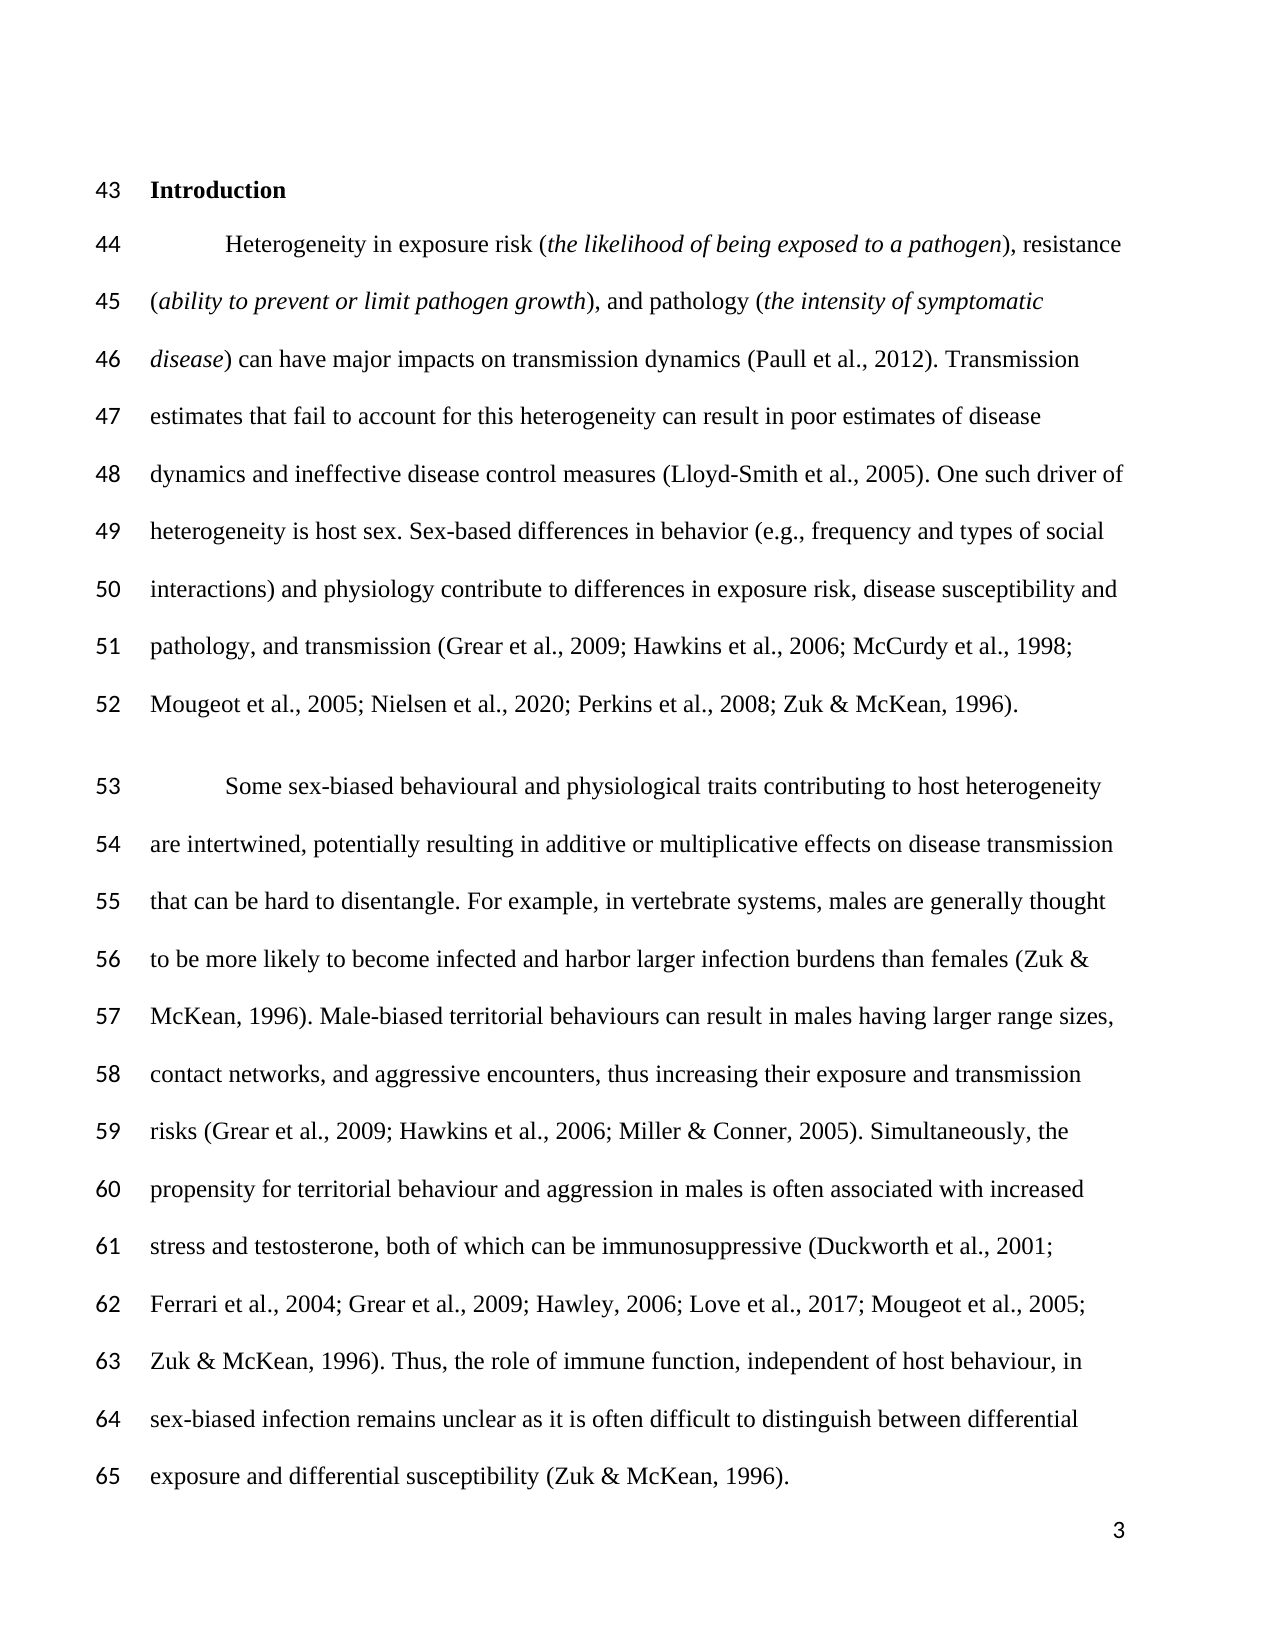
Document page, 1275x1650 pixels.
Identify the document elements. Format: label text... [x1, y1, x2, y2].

text Heterogeneity in exposure risk (the likelihood of being exposed to a pathogen), resistance (ability to prevent or limit pathogen growth), and pathology (the intensity of symptomatic disease) can have major impacts on transmission dynamics (Paull et al., 2012). Transmission estimates that fail to account for this heterogeneity can result in poor estimates of disease dynamics and ineffective disease control measures (Lloyd-Smith et al., 2005). One such driver of heterogeneity is host sex. Sex-based differences in behavior (e.g., frequency and types of social interactions) and physiology contribute to differences in exposure risk, disease susceptibility and pathology, and transmission (Grear et al., 2009; Hawkins et al., 2006; McCurdy et al., 1998; Mougeot et al., 2005; Nielsen et al., 2020; Perkins et al., 2008; Zuk & McKean, 1996). [150, 229, 1125, 717]
text Introduction [150, 175, 1125, 204]
text Some sex-biased behavioural and physiological traits contributing to host heterogeneity are intertwined, potentially resulting in additive or multiplicative effects on disease transmission that can be hard to disentangle. For example, in vertebrate systems, males are generally thought to be more likely to become infected and harbor larger infection burdens than females (Zuk & McKean, 1996). Male-biased territorial behaviours can result in males having larger range sizes, contact networks, and aggressive encounters, thus increasing their exposure and transmission risks (Grear et al., 2009; Hawkins et al., 2006; Miller & Conner, 2005). Simultaneously, the propensity for territorial behaviour and aggression in males is often associated with increased stress and testosterone, both of which can be immunosuppressive (Duckworth et al., 2001; Ferrari et al., 2004; Grear et al., 2009; Hawley, 2006; Love et al., 2017; Mougeot et al., 2005; Zuk & McKean, 1996). Thus, the role of immune function, independent of host behaviour, in sex-biased infection remains unclear as it is often difficult to distinguish between differential exposure and differential susceptibility (Zuk & McKean, 1996). [150, 771, 1125, 1490]
